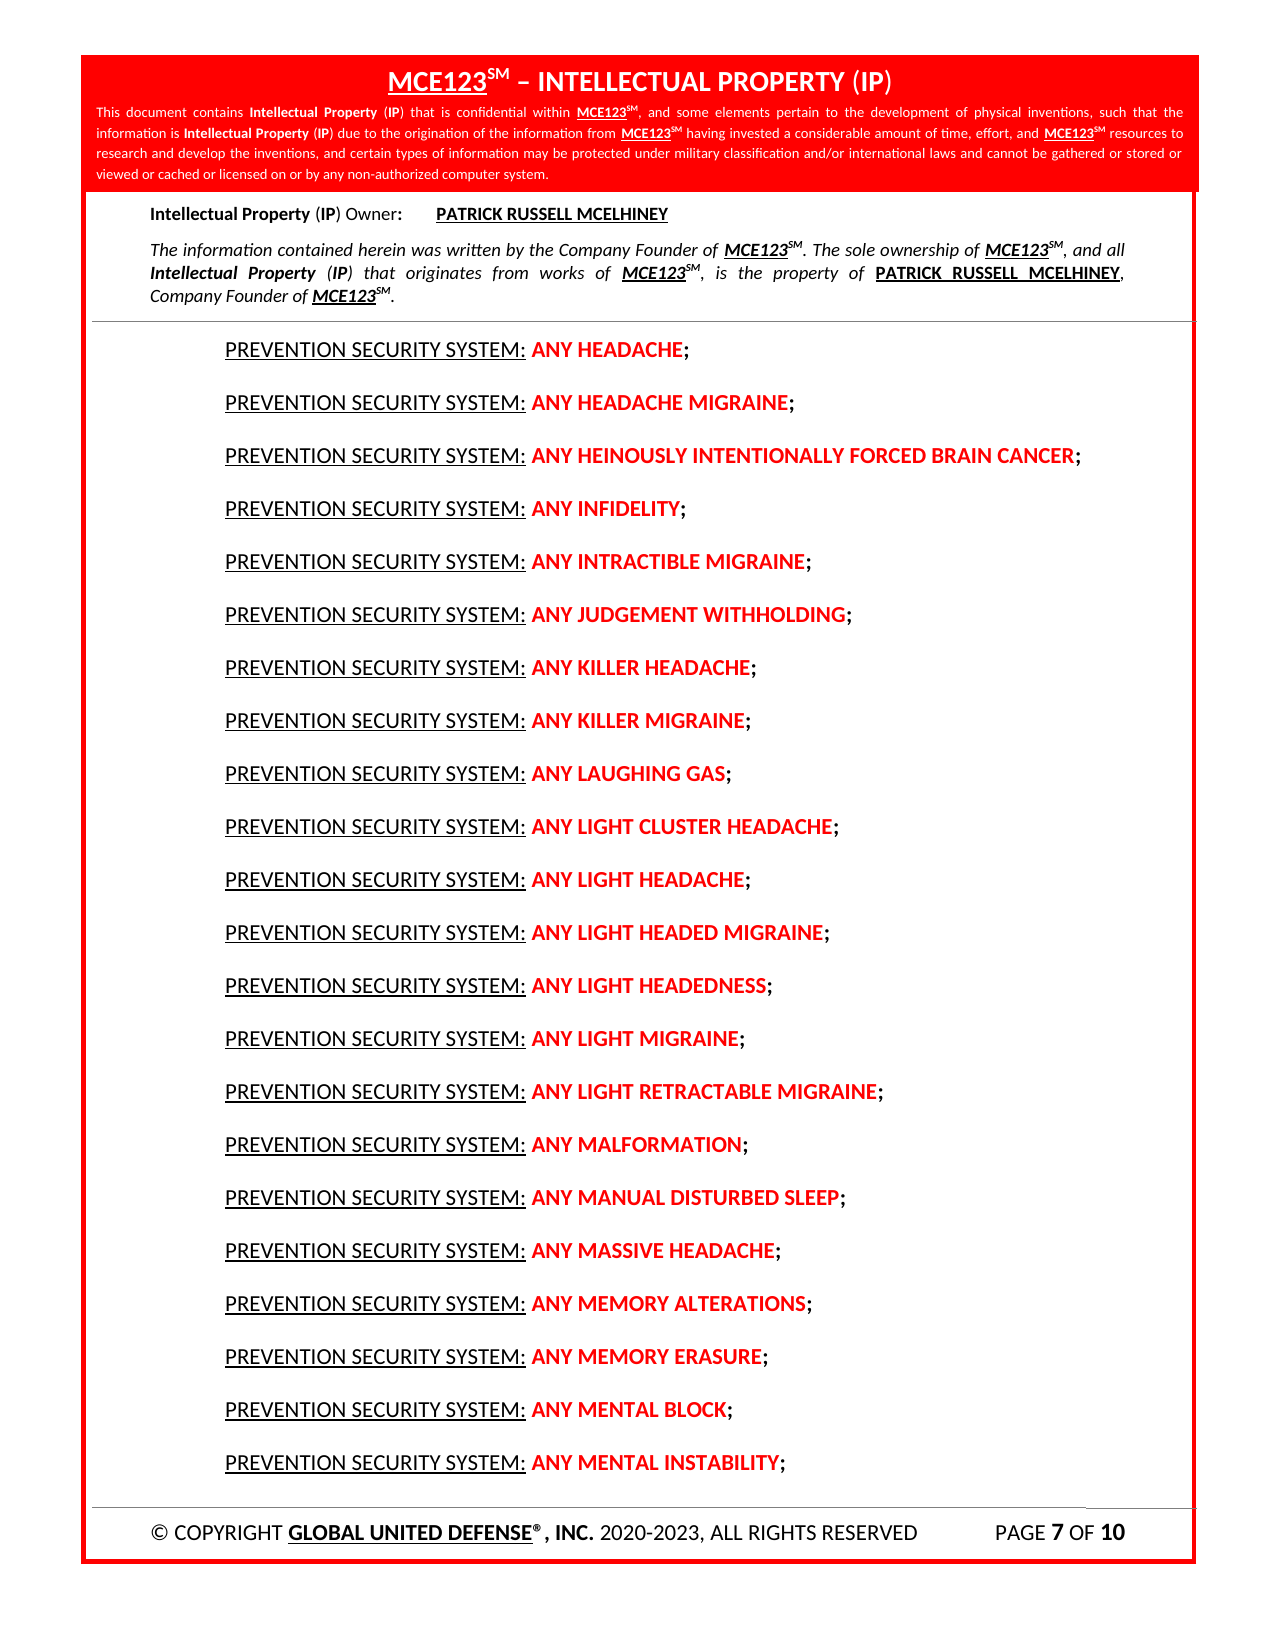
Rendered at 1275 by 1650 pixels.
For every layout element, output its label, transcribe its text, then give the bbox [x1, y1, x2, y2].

text PREVENTION SECURITY SYSTEM: ANY MENTAL INSTABILITY; [187, 1448, 1125, 1476]
text PREVENTION SECURITY SYSTEM: ANY MEMORY ERASURE; [187, 1342, 1125, 1370]
text PREVENTION SECURITY SYSTEM: ANY MEMORY ALTERATIONS; [187, 1289, 1125, 1317]
text PREVENTION SECURITY SYSTEM: ANY LIGHT RETRACTABLE MIGRAINE; [187, 1077, 1125, 1105]
text PREVENTION SECURITY SYSTEM: ANY HEADACHE; [187, 335, 1125, 363]
text PREVENTION SECURITY SYSTEM: ANY HEINOUSLY INTENTIONALLY FORCED BRAIN CANCER; [187, 441, 1125, 469]
text PREVENTION SECURITY SYSTEM: ANY MENTAL BLOCK; [187, 1395, 1125, 1423]
text PREVENTION SECURITY SYSTEM: ANY INTRACTIBLE MIGRAINE; [187, 547, 1125, 575]
text PREVENTION SECURITY SYSTEM: ANY MANUAL DISTURBED SLEEP; [187, 1183, 1125, 1211]
text PREVENTION SECURITY SYSTEM: ANY MASSIVE HEADACHE; [187, 1236, 1125, 1264]
text PREVENTION SECURITY SYSTEM: ANY KILLER HEADACHE; [187, 653, 1125, 681]
text PREVENTION SECURITY SYSTEM: ANY JUDGEMENT WITHHOLDING; [187, 600, 1125, 628]
text PREVENTION SECURITY SYSTEM: ANY MALFORMATION; [187, 1130, 1125, 1158]
text PREVENTION SECURITY SYSTEM: ANY LIGHT CLUSTER HEADACHE; [187, 812, 1125, 840]
text PREVENTION SECURITY SYSTEM: ANY LAUGHING GAS; [187, 759, 1125, 787]
text PREVENTION SECURITY SYSTEM: ANY LIGHT HEADED MIGRAINE; [187, 918, 1125, 946]
text PREVENTION SECURITY SYSTEM: ANY LIGHT HEADEDNESS; [187, 971, 1125, 999]
text PREVENTION SECURITY SYSTEM: ANY LIGHT HEADACHE; [187, 865, 1125, 893]
text PREVENTION SECURITY SYSTEM: ANY INFIDELITY; [187, 494, 1125, 522]
text PREVENTION SECURITY SYSTEM: ANY HEADACHE MIGRAINE; [187, 388, 1125, 416]
text PREVENTION SECURITY SYSTEM: ANY LIGHT MIGRAINE; [187, 1024, 1125, 1052]
text PREVENTION SECURITY SYSTEM: ANY KILLER MIGRAINE; [187, 706, 1125, 734]
